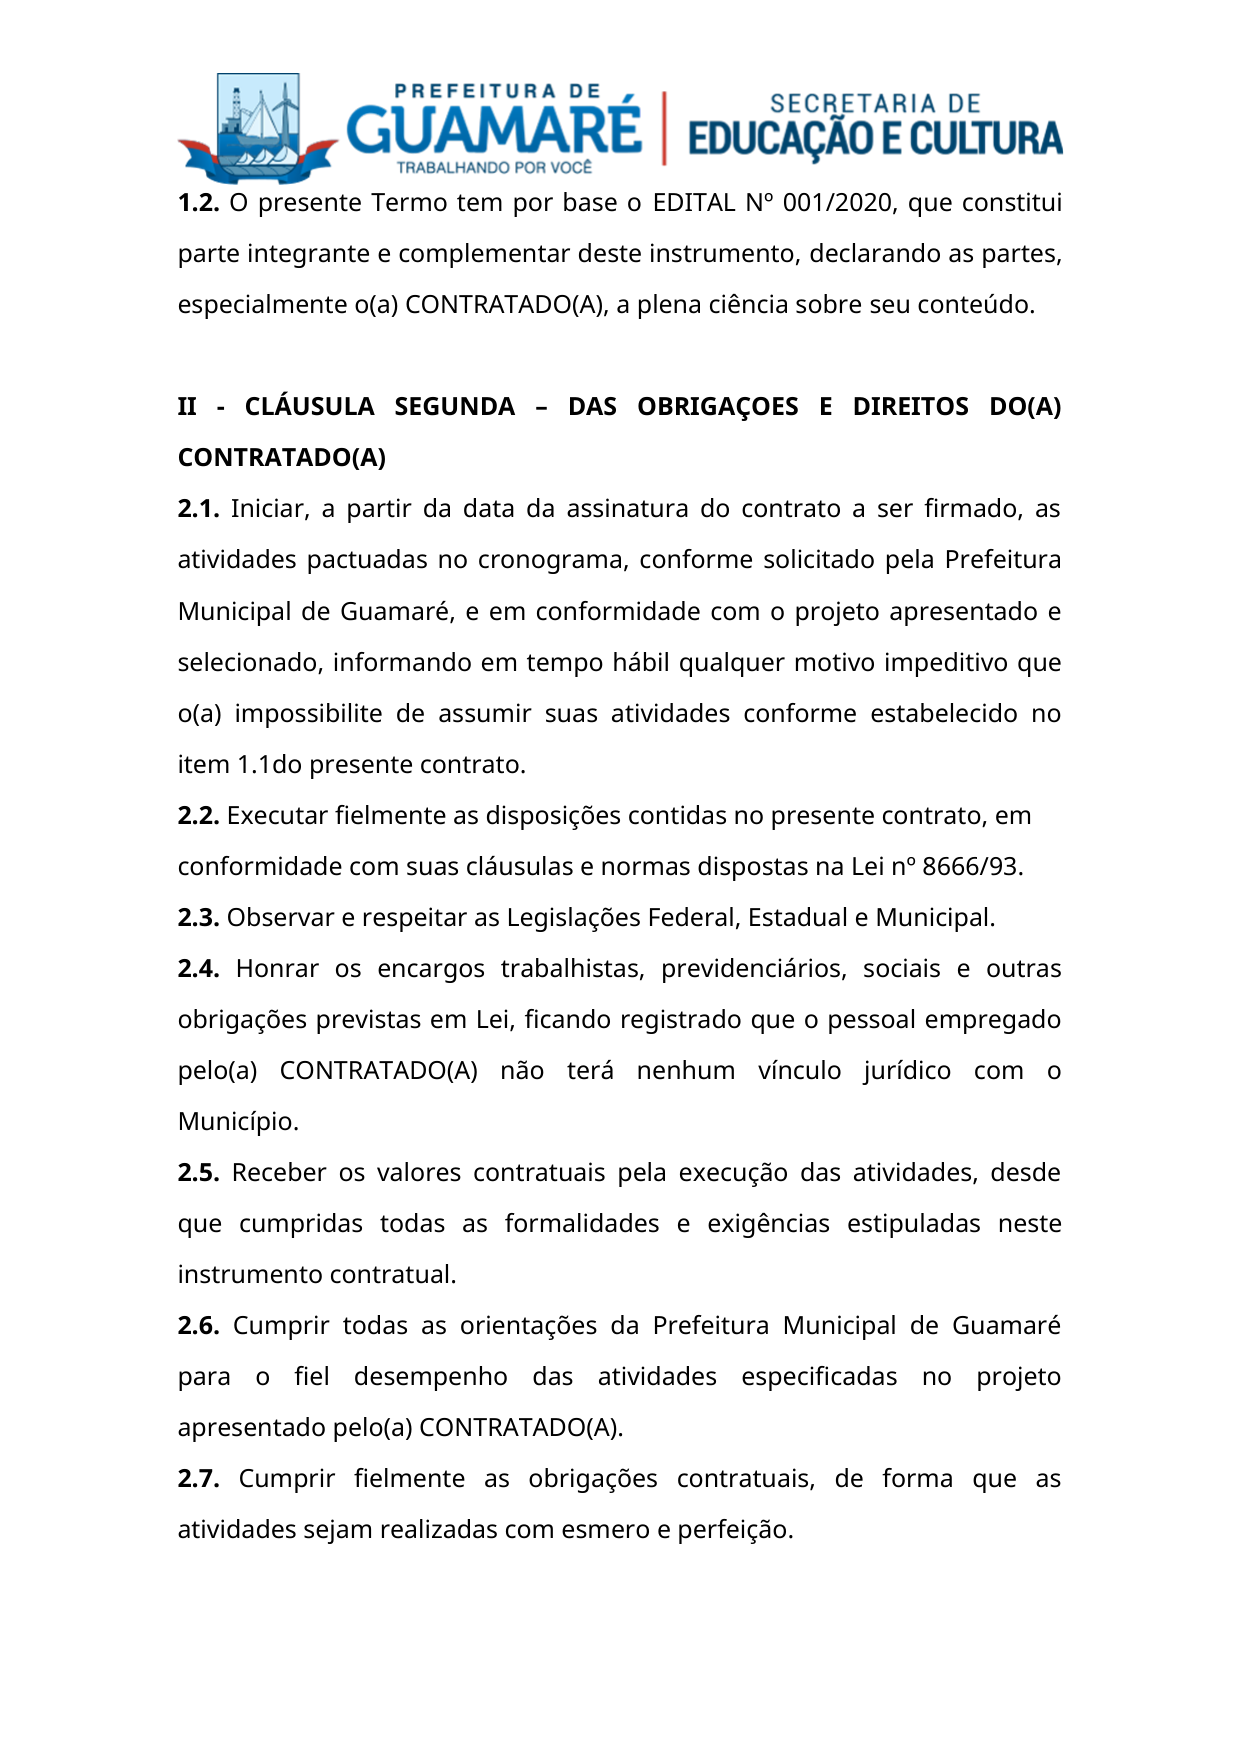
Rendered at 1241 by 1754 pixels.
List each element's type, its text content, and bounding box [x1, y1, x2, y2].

text conformidade com suas cláusulas e normas dispostas na Lei nº 8666/93. [177, 848, 1063, 882]
text 2.3. Observar e respeitar as Legislações Federal, Estadual e Municipal. [177, 899, 1063, 933]
picture [177, 73, 1064, 185]
text 1.2. O presente Termo tem por base o EDITAL Nº 001/2020, que constitui parte integrante e complementar deste instrumento, declarando as partes, especialmente o(a) CONTRATADO(A), a plena ciência sobre seu conteúdo. [177, 185, 1063, 321]
text 2.1. Iniciar, a partir da data da assinatura do contrato a ser firmado, as atividades pactuadas no cronograma, conforme solicitado pela Prefeitura Municipal de Guamaré, e em conformidade com o projeto apresentado e selecionado, informando em tempo hábil qualquer motivo impeditivo que o(a) impossibilite de assumir suas atividades conforme estabelecido no item 1.1do presente contrato. [177, 491, 1063, 780]
text 2.4. Honrar os encargos trabalhistas, previdenciários, sociais e outras obrigações previstas em Lei, ficando registrado que o pessoal empregado pelo(a) CONTRATADO(A) não terá nenhum vínculo jurídico com o Município. [177, 950, 1063, 1138]
text II - CLÁUSULA SEGUNDA – DAS OBRIGAÇOES E DIREITOS DO(A) CONTRATADO(A) [177, 389, 1063, 474]
text 2.7. Cumprir fielmente as obrigações contratuais, de forma que as atividades sejam realizadas com esmero e perfeição. [177, 1461, 1063, 1546]
text 2.2. Executar fielmente as disposições contidas no presente contrato, em [177, 797, 1063, 831]
text 2.6. Cumprir todas as orientações da Prefeitura Municipal de Guamaré para o fiel desempenho das atividades especificadas no projeto apresentado pelo(a) CONTRATADO(A). [177, 1308, 1063, 1444]
text 2.5. Receber os valores contratuais pela execução das atividades, desde que cumpridas todas as formalidades e exigências estipuladas neste instrumento contratual. [177, 1154, 1063, 1291]
